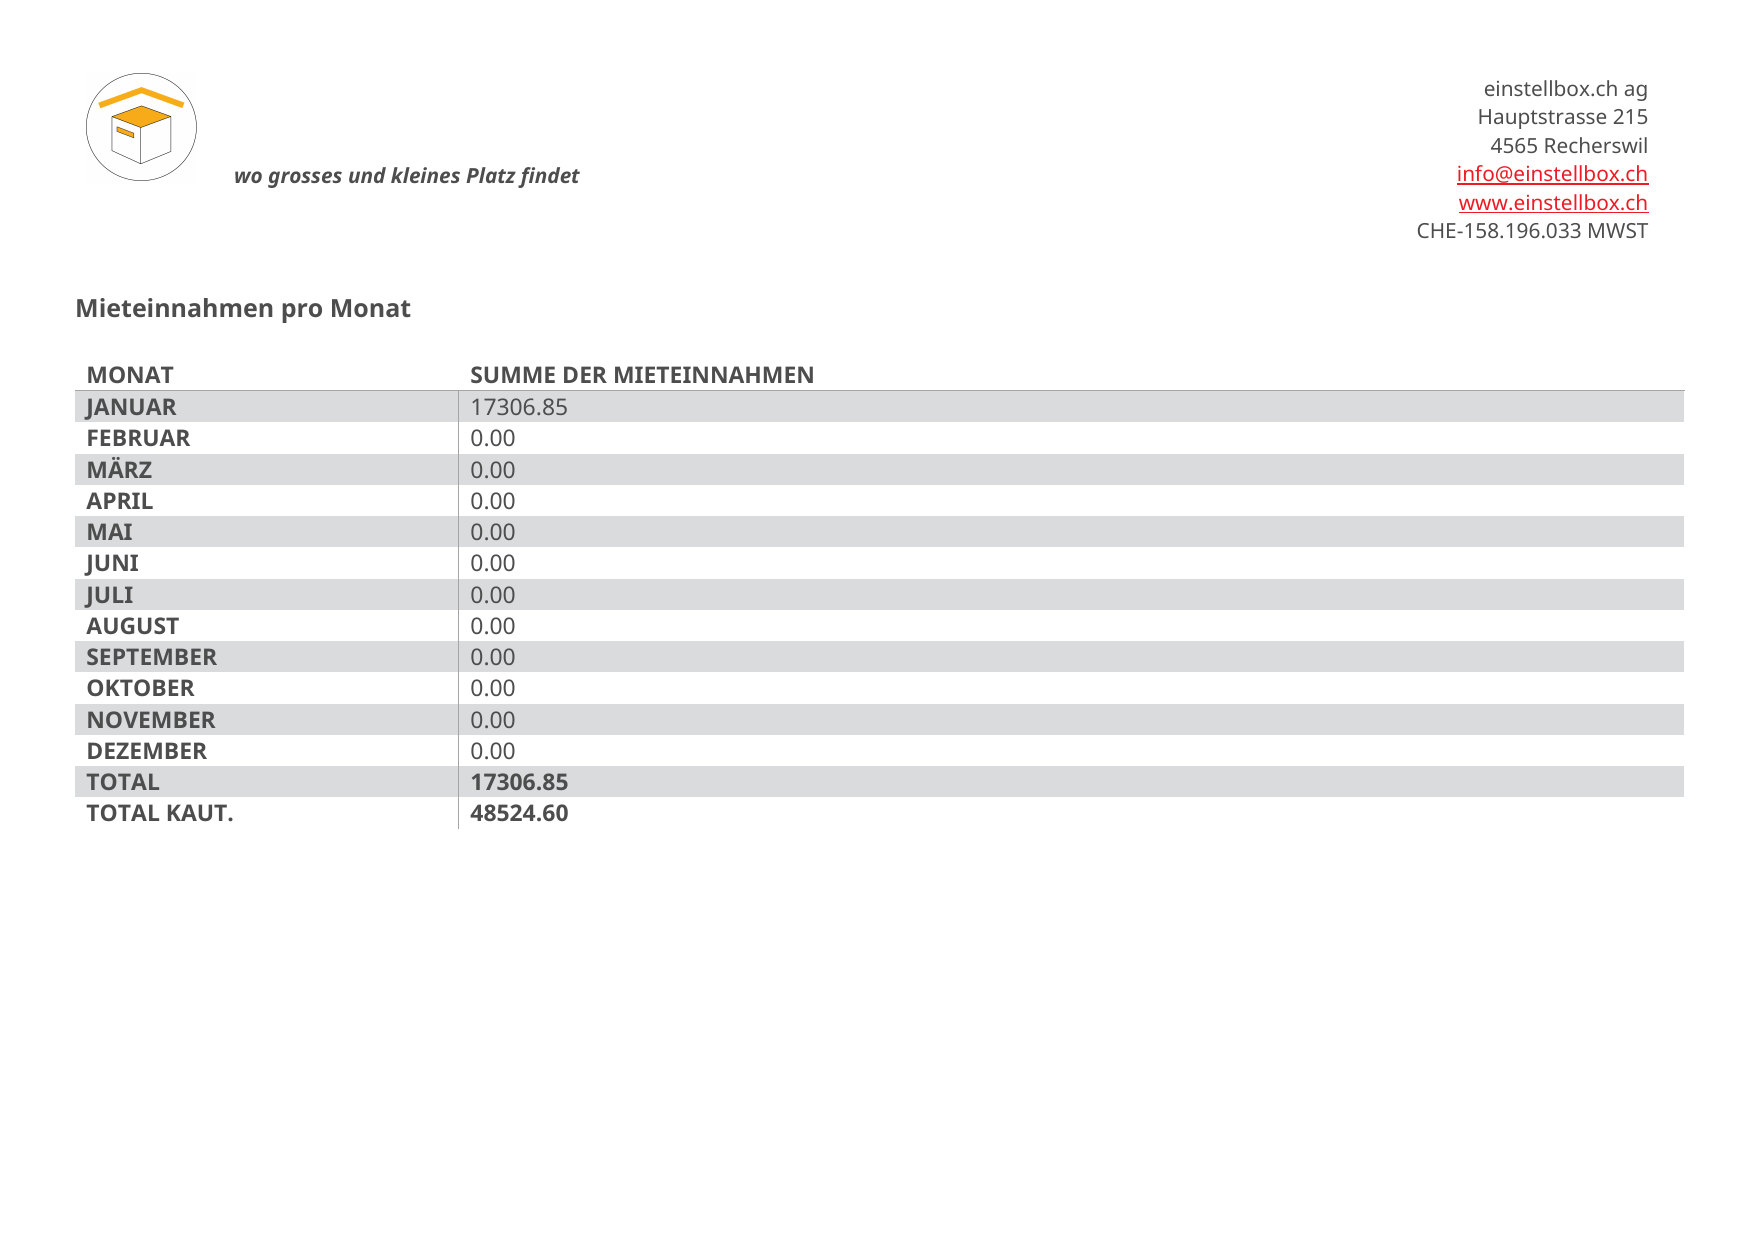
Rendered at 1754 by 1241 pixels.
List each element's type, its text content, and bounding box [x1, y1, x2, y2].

table_cell Oktober [75, 672, 458, 703]
table_cell 0.00 [459, 454, 1684, 485]
table_cell 0.00 [459, 641, 1684, 672]
table_cell Juli [75, 579, 458, 610]
table_cell März [75, 454, 458, 485]
table_cell 0.00 [459, 704, 1684, 735]
table_header Monat [75, 359, 459, 390]
table_cell 0.00 [459, 547, 1684, 578]
picture [86, 73, 198, 185]
table_cell 0.00 [459, 579, 1684, 610]
table_cell 17306.85 [459, 391, 1684, 422]
table_cell 0.00 [459, 610, 1684, 641]
table_cell Mai [75, 516, 458, 547]
table_cell 0.00 [459, 485, 1684, 516]
table_cell 0.00 [459, 422, 1684, 453]
table_cell Total Kaut. [75, 797, 458, 828]
table_cell Juni [75, 547, 458, 578]
table_cell 48524.60 [459, 797, 1684, 828]
table_cell 0.00 [459, 516, 1684, 547]
table_cell September [75, 641, 458, 672]
table_cell Dezember [75, 735, 458, 766]
table_cell November [75, 704, 458, 735]
table_cell April [75, 485, 458, 516]
table_cell 0.00 [459, 672, 1684, 703]
table_cell 0.00 [459, 735, 1684, 766]
subtitle Mieteinnahmen pro Monat [75, 291, 1679, 325]
table_cell August [75, 610, 458, 641]
table_cell 17306.85 [459, 766, 1684, 797]
table_header Summe der Mieteinnahmen [459, 359, 1684, 390]
table_cell Total [75, 766, 458, 797]
table_cell Januar [75, 391, 458, 422]
table_cell Februar [75, 422, 458, 453]
